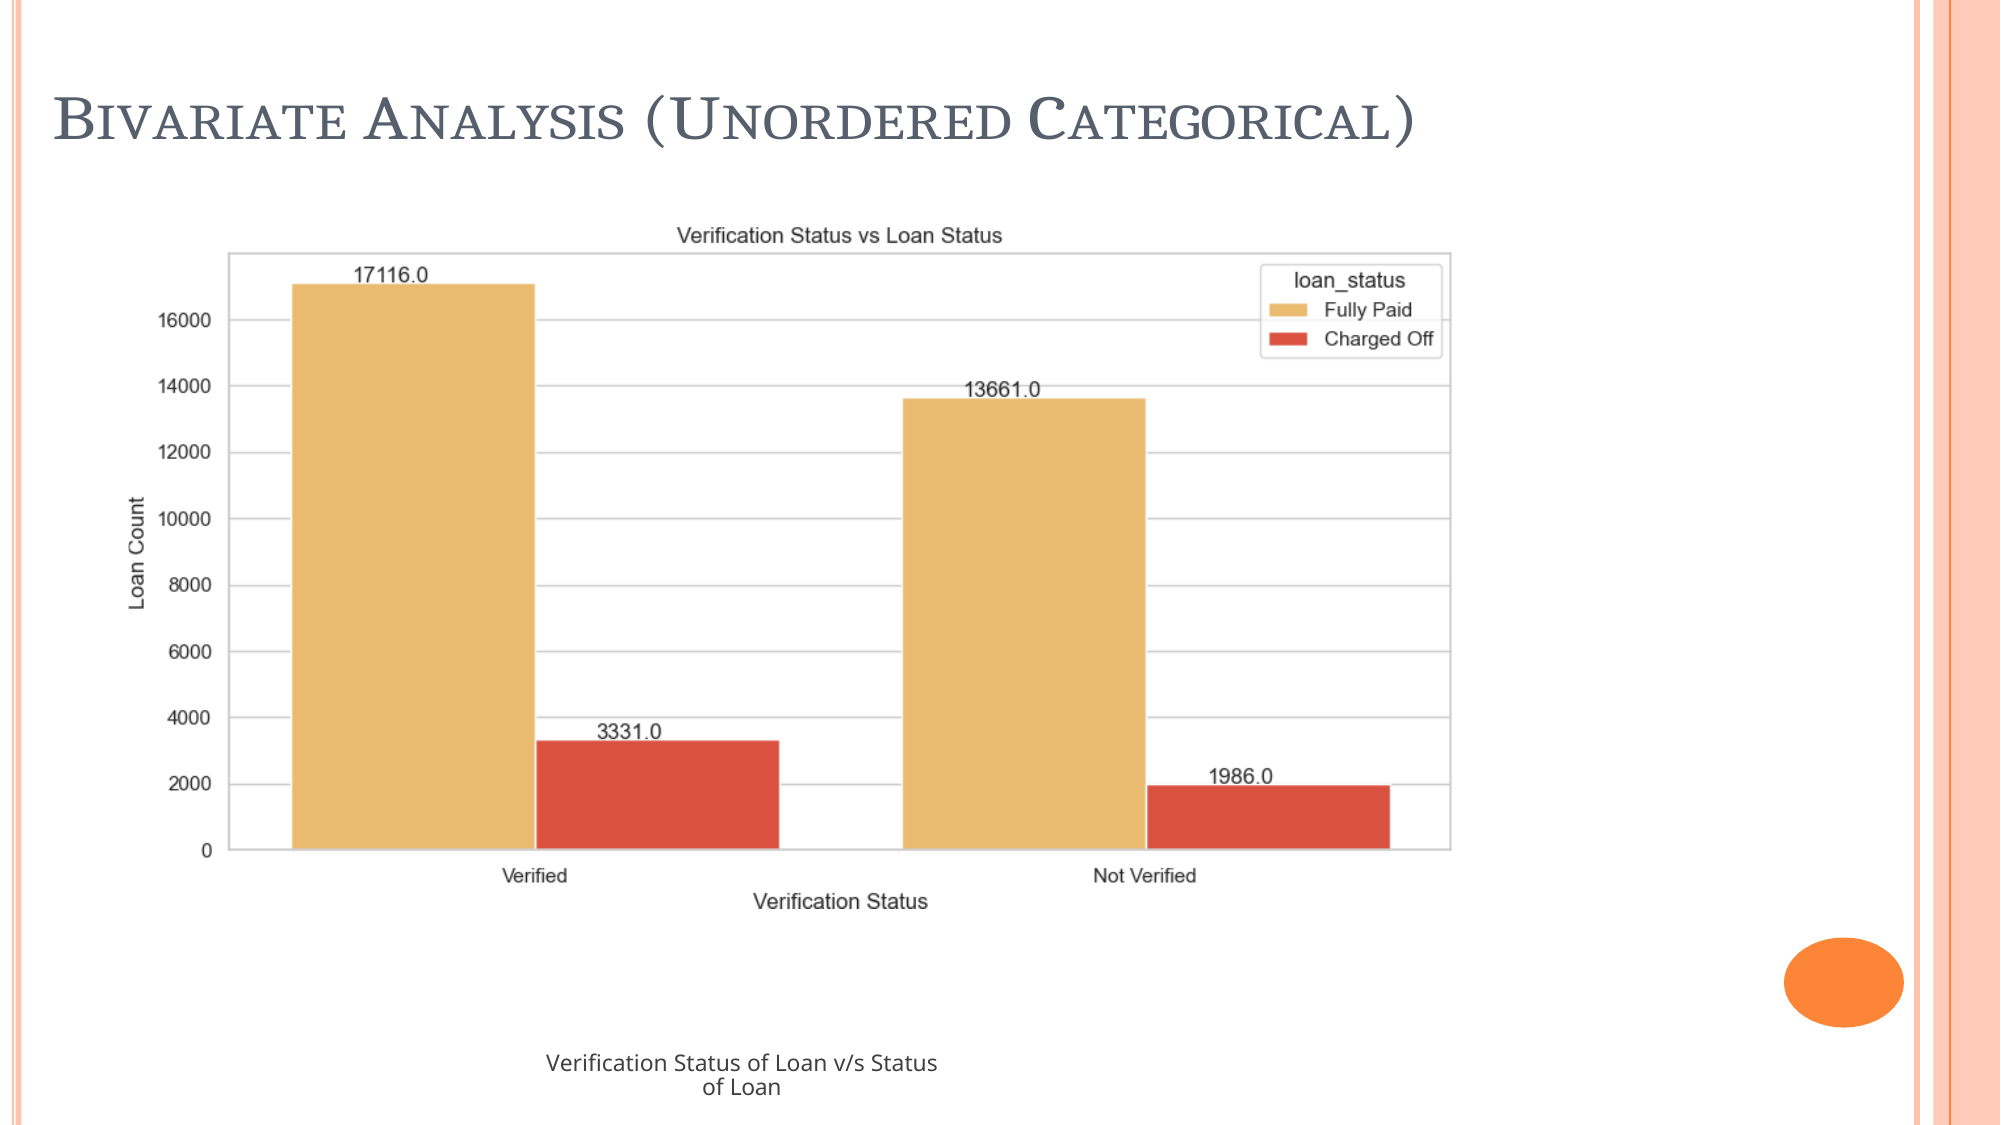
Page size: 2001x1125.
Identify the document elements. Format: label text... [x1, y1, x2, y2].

subtitle Bivariate Analysis (Unordered Categorical) [52, 83, 1710, 155]
text Verification Status of Loan v/s Status of Loan [533, 1051, 950, 1102]
picture [128, 227, 1452, 909]
